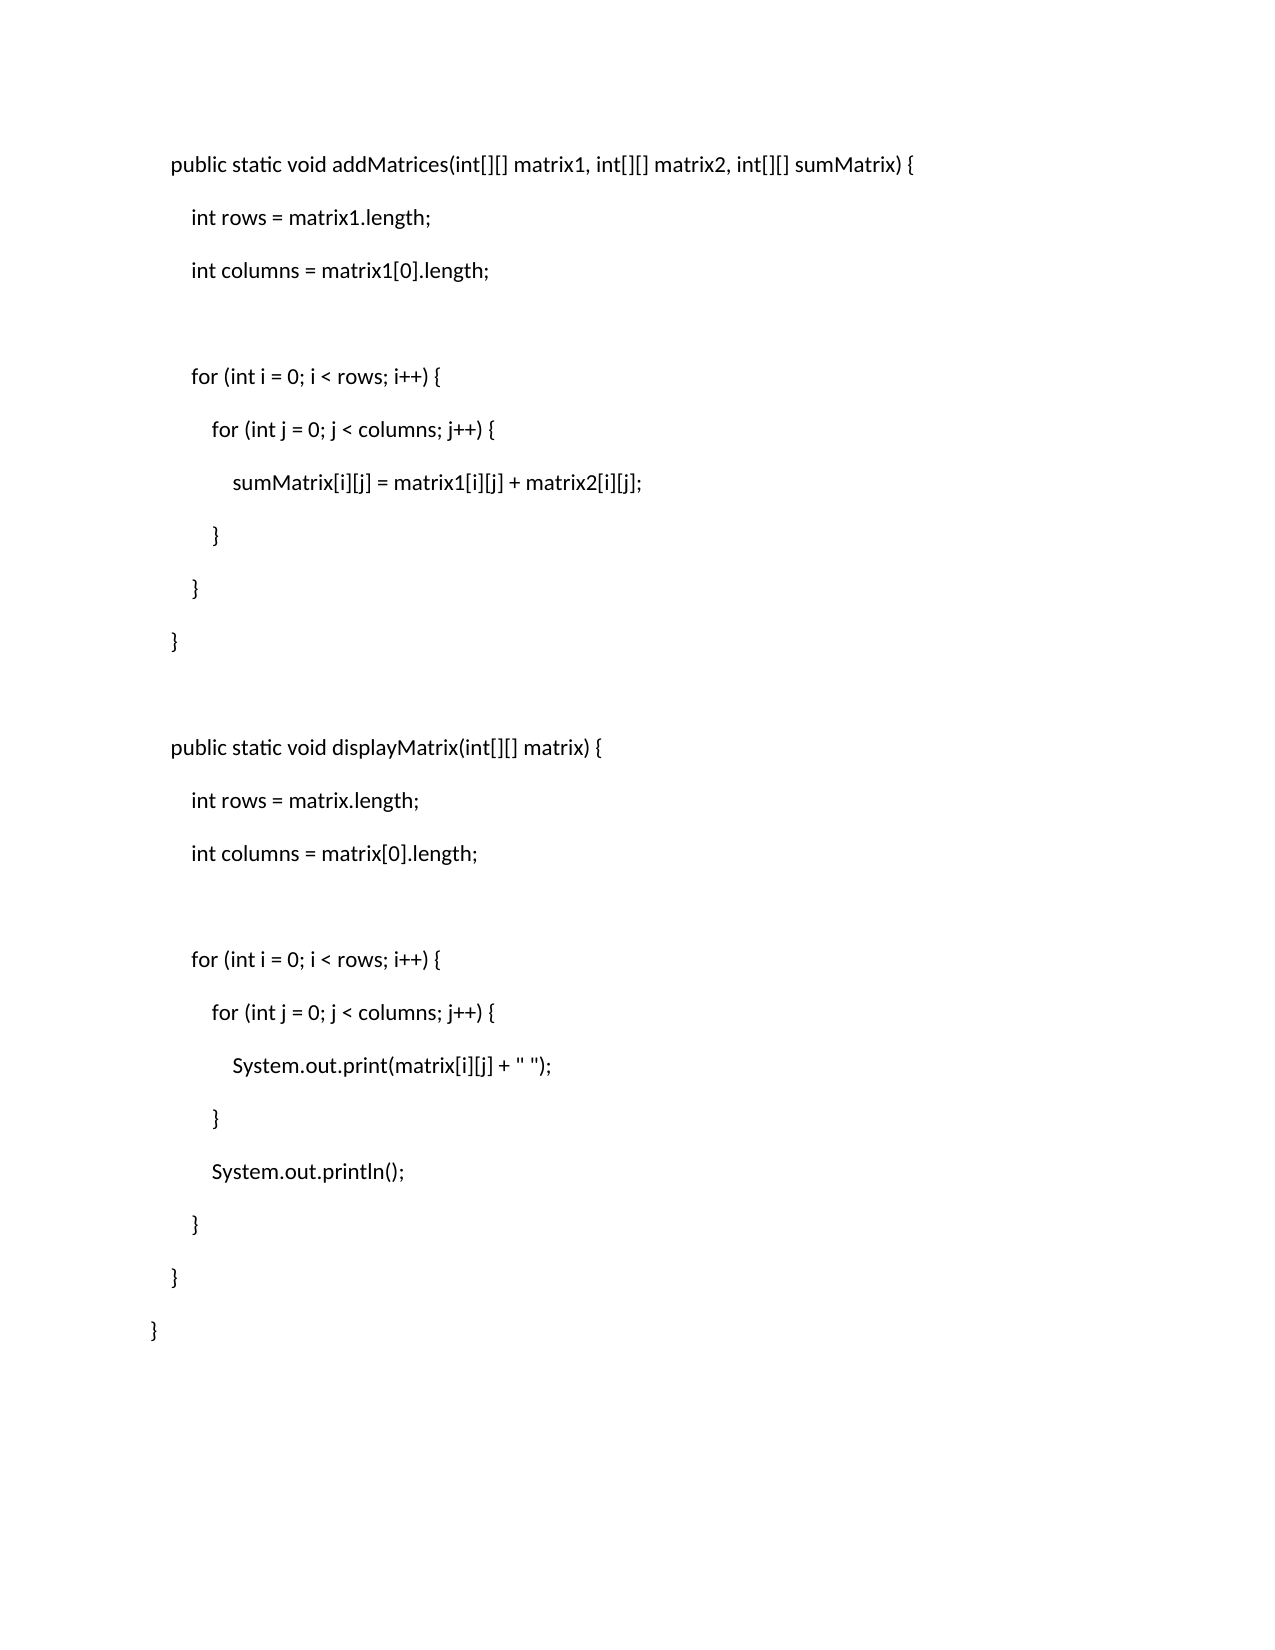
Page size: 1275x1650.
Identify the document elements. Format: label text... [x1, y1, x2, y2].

text } [150, 1210, 1125, 1238]
text } [150, 521, 1125, 549]
text } [150, 627, 1125, 655]
text for (int i = 0; i < rows; i++) { [150, 945, 1125, 973]
text } [150, 1316, 1125, 1344]
text System.out.println(); [150, 1157, 1125, 1185]
text for (int j = 0; j < columns; j++) { [150, 998, 1125, 1026]
text } [150, 1104, 1125, 1132]
text sumMatrix[i][j] = matrix1[i][j] + matrix2[i][j]; [150, 468, 1125, 496]
text for (int i = 0; i < rows; i++) { [150, 362, 1125, 390]
text System.out.print(matrix[i][j] + " "); [150, 1051, 1125, 1079]
text public static void displayMatrix(int[][] matrix) { [150, 733, 1125, 761]
text public static void addMatrices(int[][] matrix1, int[][] matrix2, int[][] sumMatrix) { [150, 150, 1125, 178]
text } [150, 574, 1125, 602]
text int columns = matrix[0].length; [150, 839, 1125, 867]
text int columns = matrix1[0].length; [150, 256, 1125, 284]
text int rows = matrix1.length; [150, 203, 1125, 231]
text for (int j = 0; j < columns; j++) { [150, 415, 1125, 443]
text int rows = matrix.length; [150, 786, 1125, 814]
text } [150, 1263, 1125, 1291]
